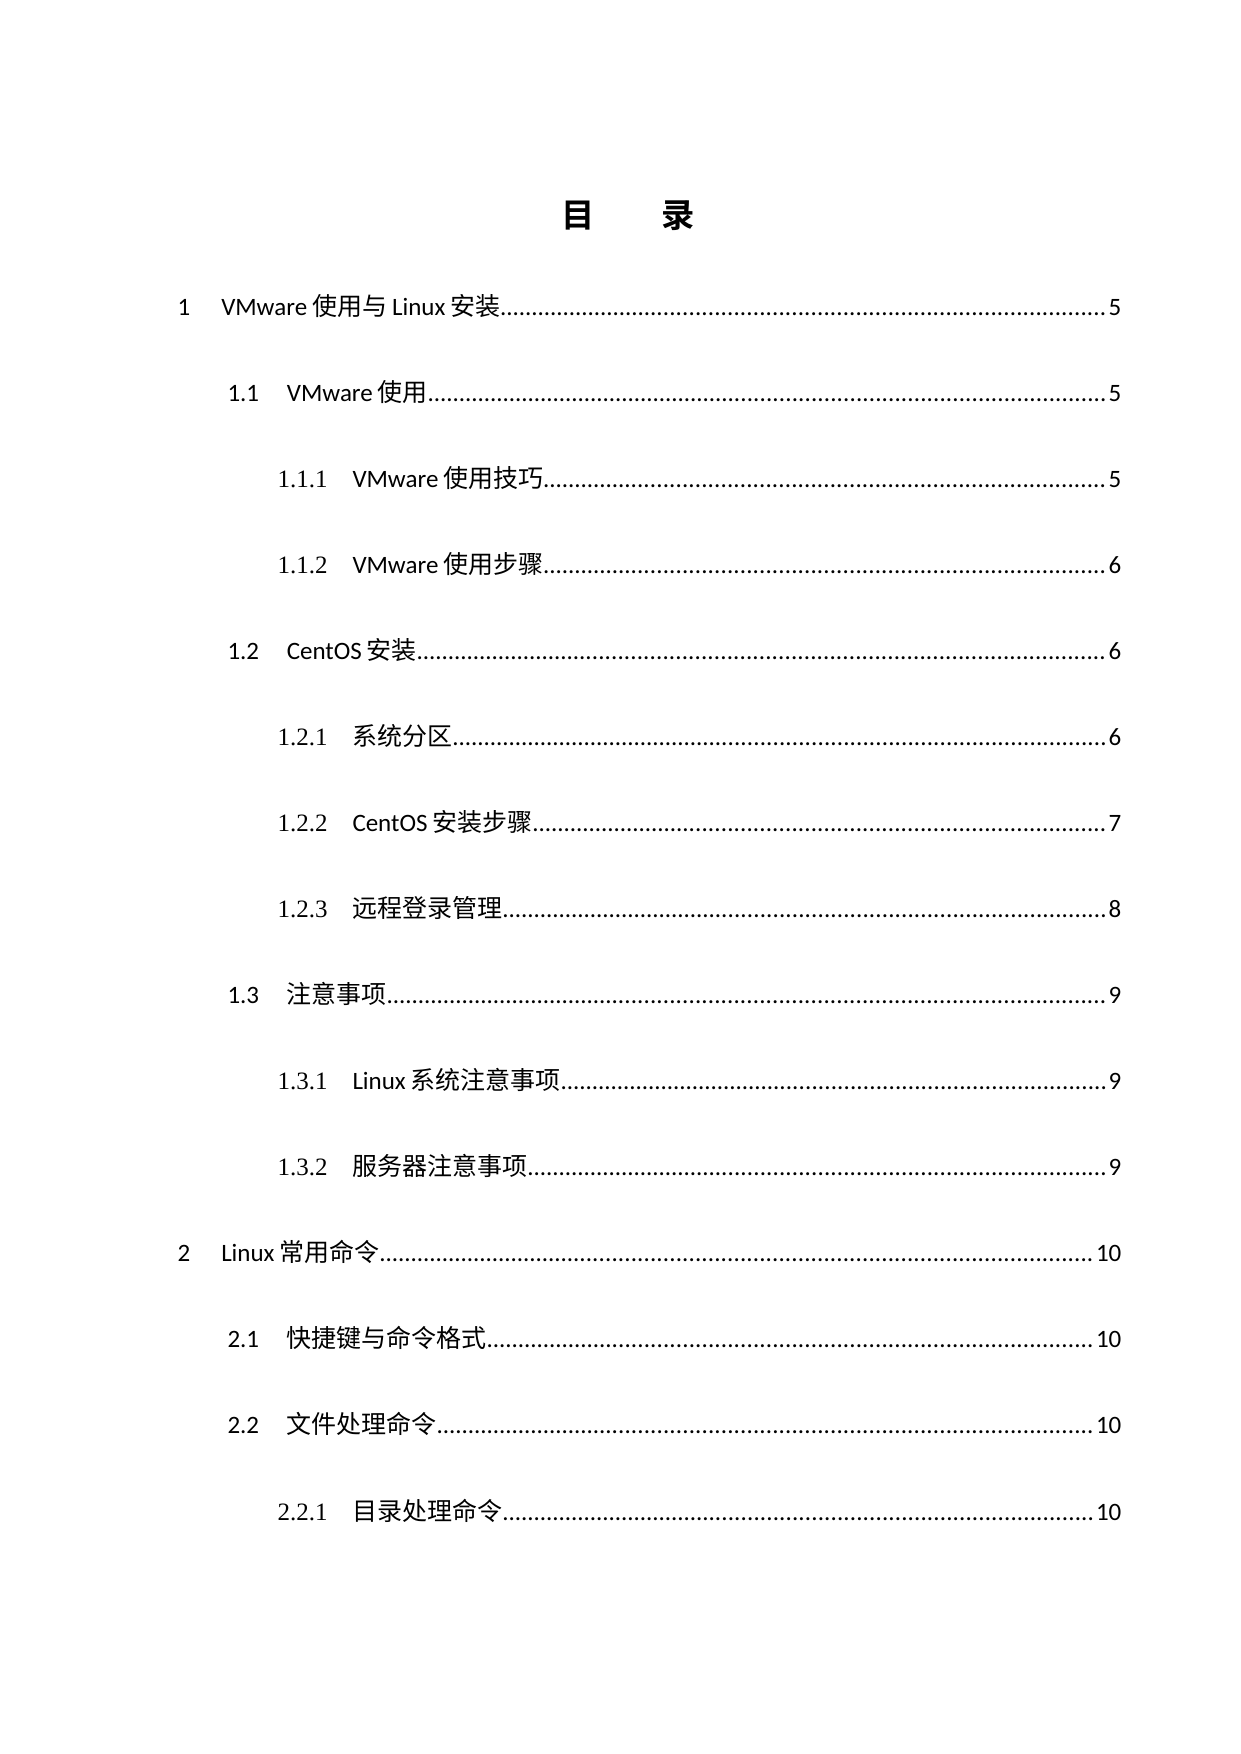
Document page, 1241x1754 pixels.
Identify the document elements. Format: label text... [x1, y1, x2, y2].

text 1.2.3 远程登录管理 8 [277, 873, 1122, 941]
text 2 Linux常用命令 10 [177, 1217, 1122, 1285]
text 1.1.2 VMware使用步骤 6 [277, 529, 1122, 597]
text 1.3 注意事项 9 [227, 959, 1122, 1027]
text 1.2 CentOS安装 6 [227, 615, 1122, 683]
text 1.3.2 服务器注意事项 9 [277, 1131, 1122, 1199]
text 1.2.2 CentOS安装步骤 7 [277, 787, 1122, 855]
text 目录 [177, 178, 694, 246]
text 2.2 文件处理命令 10 [227, 1389, 1122, 1457]
text 1 VMware使用与Linux安装 5 [177, 271, 1122, 338]
text 1.2.1 系统分区 6 [277, 701, 1122, 769]
text 2.2.1 目录处理命令 10 [277, 1475, 1122, 1543]
text 1.1.1 VMware使用技巧 5 [277, 443, 1122, 511]
text 2.1 快捷键与命令格式 10 [227, 1303, 1122, 1371]
text 1.1 VMware使用 5 [227, 357, 1122, 424]
text 1.3.1 Linux系统注意事项 9 [277, 1045, 1122, 1113]
